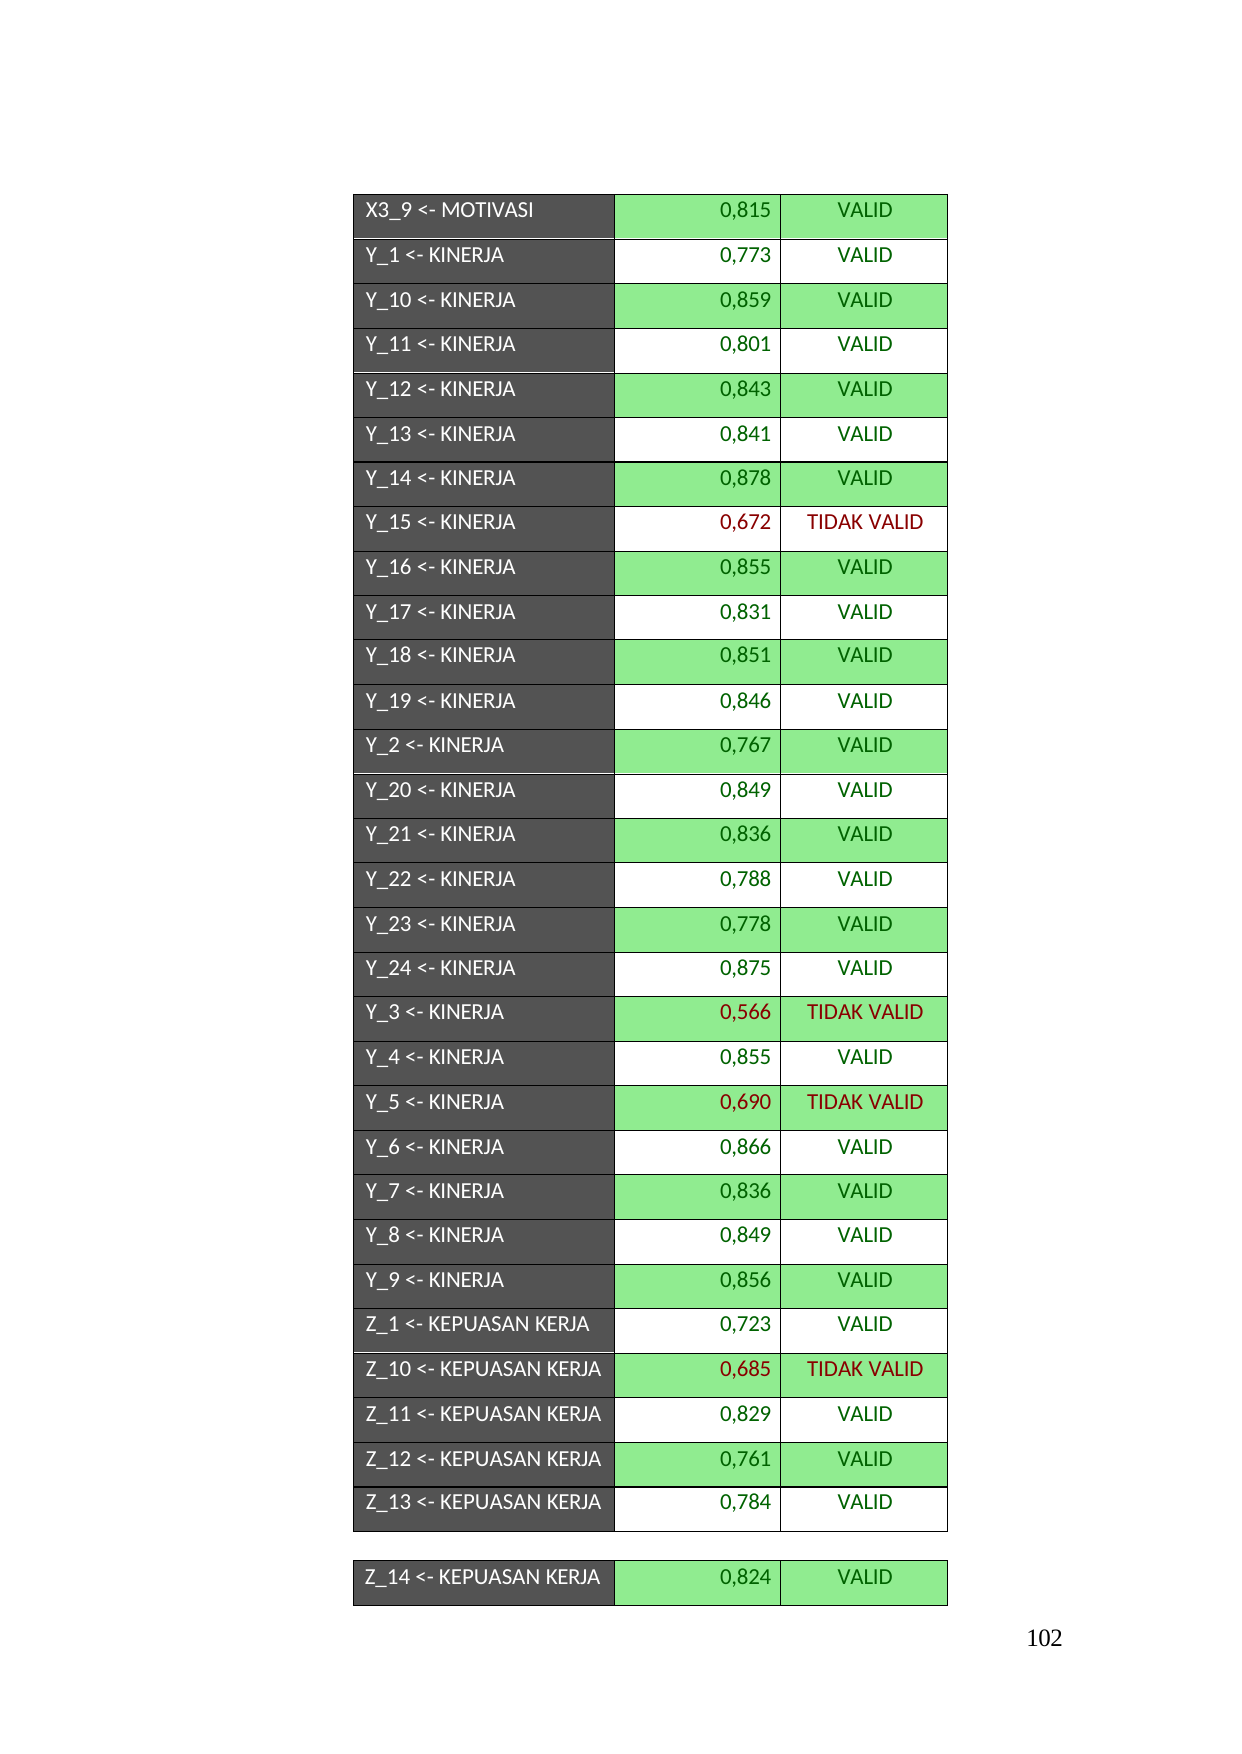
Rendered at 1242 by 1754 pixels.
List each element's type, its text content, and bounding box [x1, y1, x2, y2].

table_header 0,824 [615, 1561, 780, 1605]
table_cell 0,784 [615, 1488, 780, 1531]
table_cell 0,778 [615, 908, 780, 952]
table_cell Z_11 <- KEPUASAN KERJA [354, 1398, 614, 1442]
table_cell 0,723 [615, 1309, 780, 1352]
table_cell 0,855 [615, 1042, 780, 1085]
table_cell 0,761 [615, 1443, 780, 1486]
table_cell 0,851 [615, 640, 780, 684]
table_cell 0,849 [615, 775, 780, 818]
table_cell VALID [781, 1309, 947, 1352]
table_cell TIDAK VALID [781, 507, 947, 551]
table_cell Y_17 <- KINERJA [354, 596, 614, 639]
table_cell Y_20 <- KINERJA [354, 775, 614, 818]
table_cell VALID [781, 819, 947, 862]
table_cell Y_5 <- KINERJA [354, 1086, 614, 1130]
table_cell 0,801 [615, 329, 780, 372]
table_cell TIDAK VALID [781, 997, 947, 1041]
table_cell 0,849 [615, 1220, 780, 1264]
table_cell Y_16 <- KINERJA [354, 552, 614, 595]
table_cell Y_19 <- KINERJA [354, 685, 614, 729]
table_cell Y_18 <- KINERJA [354, 640, 614, 684]
table_cell Y_9 <- KINERJA [354, 1265, 614, 1308]
table_cell VALID [781, 195, 947, 238]
table_cell Y_12 <- KINERJA [354, 374, 614, 417]
table_cell 0,855 [615, 552, 780, 595]
table_cell VALID [781, 418, 947, 461]
table_cell Y_1 <- KINERJA [354, 240, 614, 283]
table_cell 0,829 [615, 1398, 780, 1442]
table_cell X3_9 <- MOTIVASI [354, 195, 614, 238]
table_cell Z_10 <- KEPUASAN KERJA [354, 1354, 614, 1397]
table_cell VALID [781, 1488, 947, 1531]
table_cell VALID [781, 1042, 947, 1085]
table_cell Y_24 <- KINERJA [354, 953, 614, 996]
table_cell VALID [781, 1443, 947, 1486]
table_cell VALID [781, 908, 947, 952]
table_cell Y_6 <- KINERJA [354, 1131, 614, 1174]
table_cell VALID [781, 775, 947, 818]
table_cell 0,843 [615, 374, 780, 417]
table_cell VALID [781, 463, 947, 506]
table_cell VALID [781, 1175, 947, 1219]
table_cell Z_12 <- KEPUASAN KERJA [354, 1443, 614, 1486]
table_cell VALID [781, 1265, 947, 1308]
table_cell 0,841 [615, 418, 780, 461]
table_cell 0,859 [615, 284, 780, 328]
table_cell Y_23 <- KINERJA [354, 908, 614, 952]
table_cell VALID [781, 596, 947, 639]
table_cell Y_10 <- KINERJA [354, 284, 614, 328]
table_cell Y_3 <- KINERJA [354, 997, 614, 1041]
table_cell VALID [781, 374, 947, 417]
table_cell VALID [781, 240, 947, 283]
table_cell VALID [781, 552, 947, 595]
table_cell 0,831 [615, 596, 780, 639]
table_cell TIDAK VALID [781, 1354, 947, 1397]
table_cell Y_7 <- KINERJA [354, 1175, 614, 1219]
table_cell 0,875 [615, 953, 780, 996]
table_cell 0,836 [615, 1175, 780, 1219]
table_cell VALID [781, 863, 947, 907]
table_cell Y_11 <- KINERJA [354, 329, 614, 372]
table_cell Y_14 <- KINERJA [354, 463, 614, 506]
table_cell VALID [781, 685, 947, 729]
table_cell VALID [781, 329, 947, 372]
table_cell 0,878 [615, 463, 780, 506]
table_cell 0,788 [615, 863, 780, 907]
table_cell TIDAK VALID [781, 1086, 947, 1130]
table_cell 0,685 [615, 1354, 780, 1397]
table_cell VALID [781, 1131, 947, 1174]
table_header Z_14 <- KEPUASAN KERJA [354, 1561, 614, 1605]
table_cell Y_8 <- KINERJA [354, 1220, 614, 1264]
table_cell Y_2 <- KINERJA [354, 730, 614, 773]
table_cell 0,815 [615, 195, 780, 238]
table_cell VALID [781, 730, 947, 773]
table_cell Y_13 <- KINERJA [354, 418, 614, 461]
table_cell 0,856 [615, 1265, 780, 1308]
table_cell 0,690 [615, 1086, 780, 1130]
table_header VALID [781, 1561, 947, 1605]
table_cell 0,846 [615, 685, 780, 729]
table_cell Y_21 <- KINERJA [354, 819, 614, 862]
table_cell 0,566 [615, 997, 780, 1041]
table_cell VALID [781, 1220, 947, 1264]
table_cell VALID [781, 640, 947, 684]
table_cell Z_13 <- KEPUASAN KERJA [354, 1488, 614, 1531]
table_cell 0,836 [615, 819, 780, 862]
table_cell 0,866 [615, 1131, 780, 1174]
table_cell VALID [781, 953, 947, 996]
table_cell 0,767 [615, 730, 780, 773]
table_cell 0,672 [615, 507, 780, 551]
table_cell Y_4 <- KINERJA [354, 1042, 614, 1085]
table_cell VALID [781, 284, 947, 328]
table_cell VALID [781, 1398, 947, 1442]
table_cell 0,773 [615, 240, 780, 283]
table_cell Z_1 <- KEPUASAN KERJA [354, 1309, 614, 1352]
table_cell Y_15 <- KINERJA [354, 507, 614, 551]
table_cell Y_22 <- KINERJA [354, 863, 614, 907]
